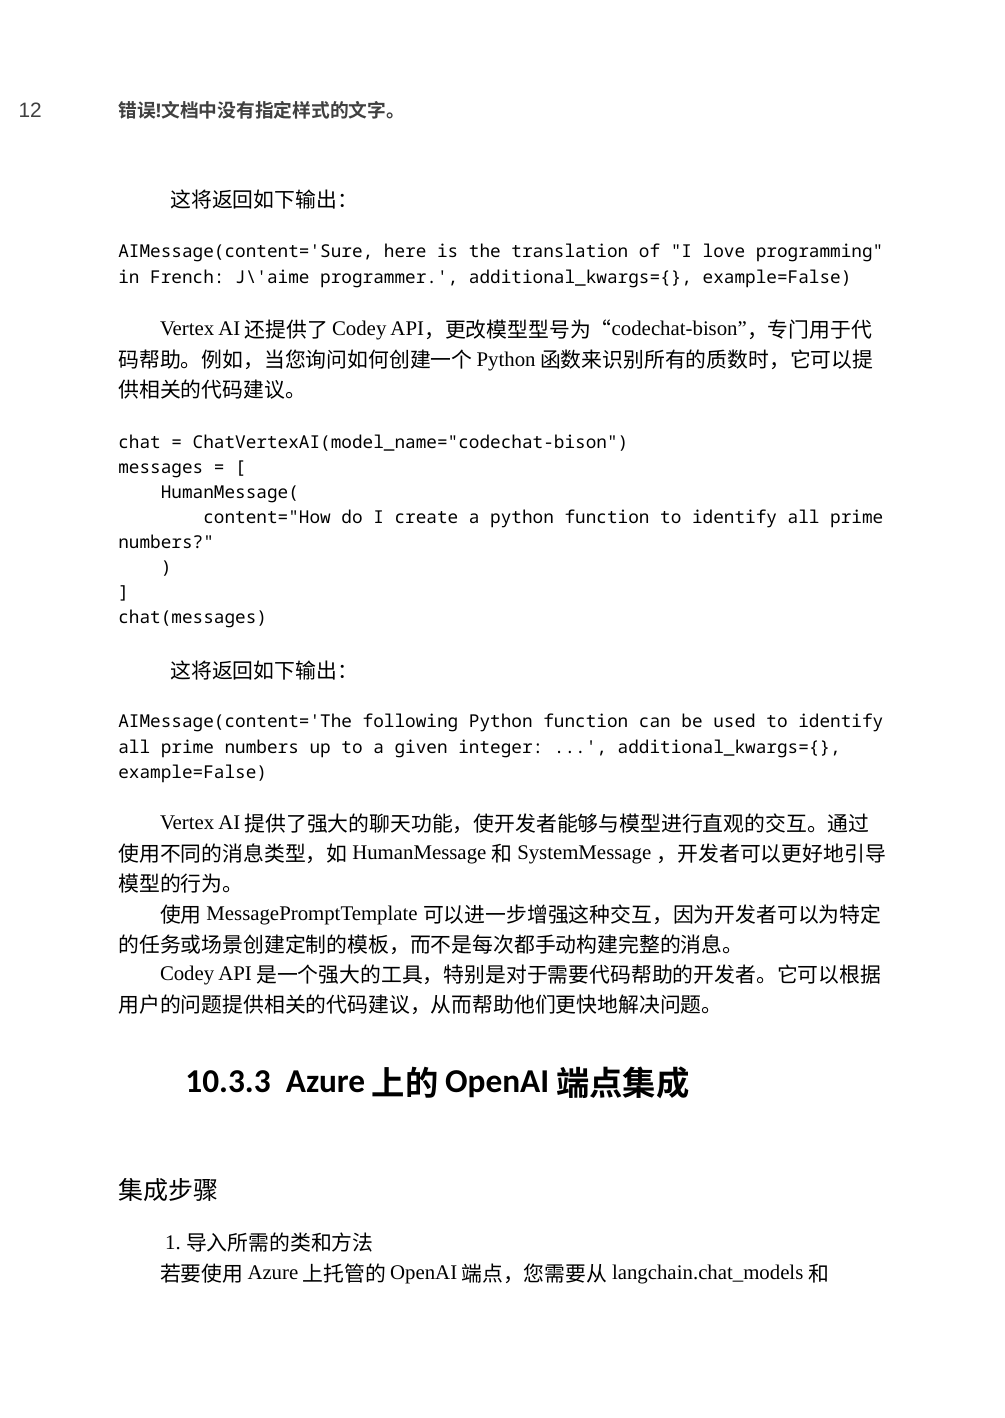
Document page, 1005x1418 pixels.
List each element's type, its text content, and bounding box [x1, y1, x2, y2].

text Codey API是一个强大的工具，特别是对于需要代码帮助的开发者。它可以根据用户的问题提供相关的代码建议，从而帮助他们更快地解决问题。 [118, 958, 886, 1019]
text Vertex AI提供了强大的聊天功能，使开发者能够与模型进行直观的交互。通过使用不同的消息类型，如 HumanMessage 和 SystemMessage ，开发者可以更好地引导模型的行为。 [118, 807, 886, 898]
text ] [118, 579, 886, 604]
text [118, 1257, 886, 1287]
text messages = [ [118, 454, 886, 479]
text ) [118, 554, 886, 579]
text AIMessage(content='The following Python function can be used to identify all prime numbers up to a given integer: ...', additional_kwargs={}, example=False) [118, 708, 886, 783]
text 这将返回如下输出： [118, 654, 886, 684]
text chat = ChatVertexAI(model_name="codechat-bison") [118, 429, 886, 454]
subtitle 10.3.3 Azure上的OpenAI端点集成 [118, 1056, 886, 1104]
text HumanMessage( [118, 479, 886, 504]
text 集成步骤 [118, 1169, 886, 1207]
text 这将返回如下输出： [118, 183, 886, 213]
text Vertex AI还提供了Codey API，更改模型型号为“codechat-bison”，专门用于代码帮助。例如，当您询问如何创建一个Python函数来识别所有的质数时，它可以提供相关的代码建议。 [118, 313, 886, 404]
text AIMessage(content='Sure, here is the translation of "I love programming" in French: J\'aime programmer.', additional_kwargs={}, example=False) [118, 238, 886, 288]
text 1. 导入所需的类和方法 [118, 1227, 886, 1257]
text chat(messages) [118, 604, 886, 629]
text 使用 MessagePromptTemplate 可以进一步增强这种交互，因为开发者可以为特定的任务或场景创建定制的模板，而不是每次都手动构建完整的消息。 [118, 898, 886, 958]
text content="How do I create a python function to identify all prime numbers?" [118, 504, 886, 554]
